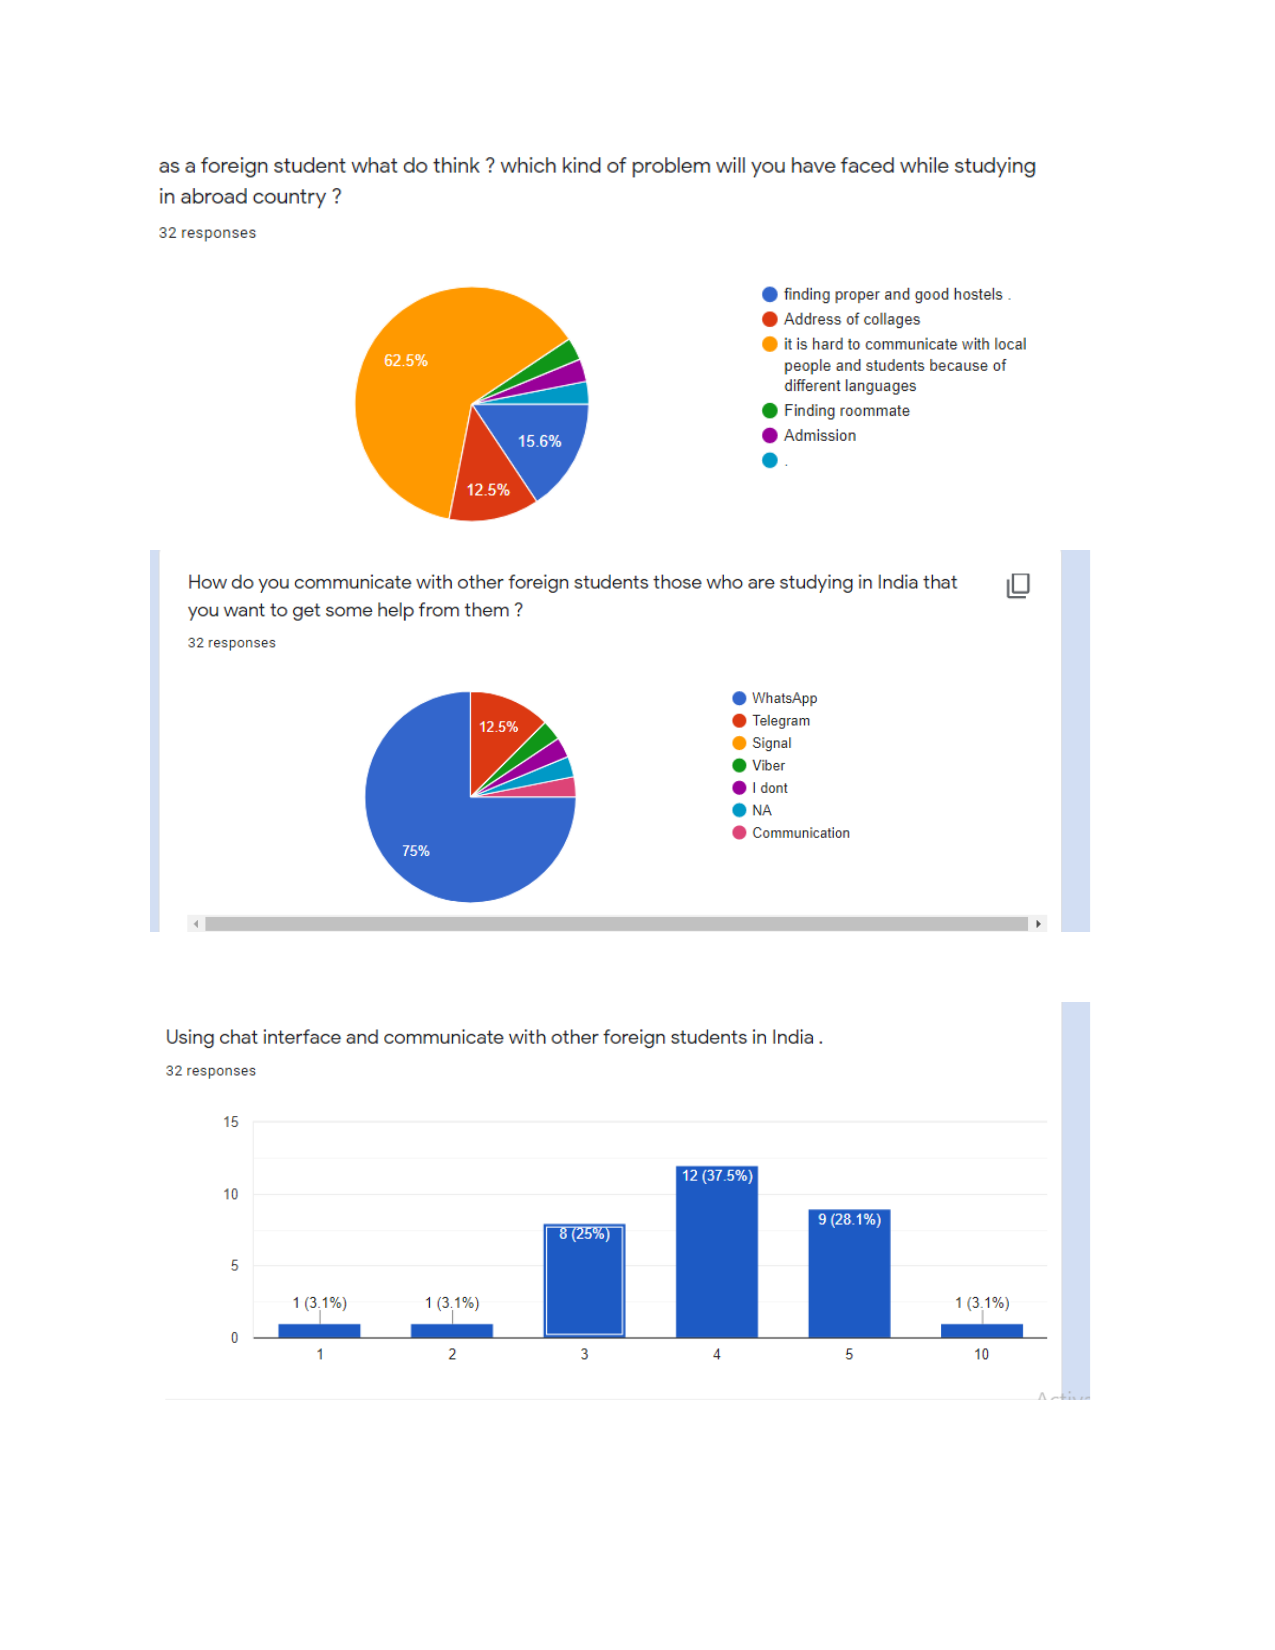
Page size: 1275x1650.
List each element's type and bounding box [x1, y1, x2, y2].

picture [150, 550, 1091, 932]
picture [150, 1002, 1091, 1400]
picture [150, 150, 1091, 530]
